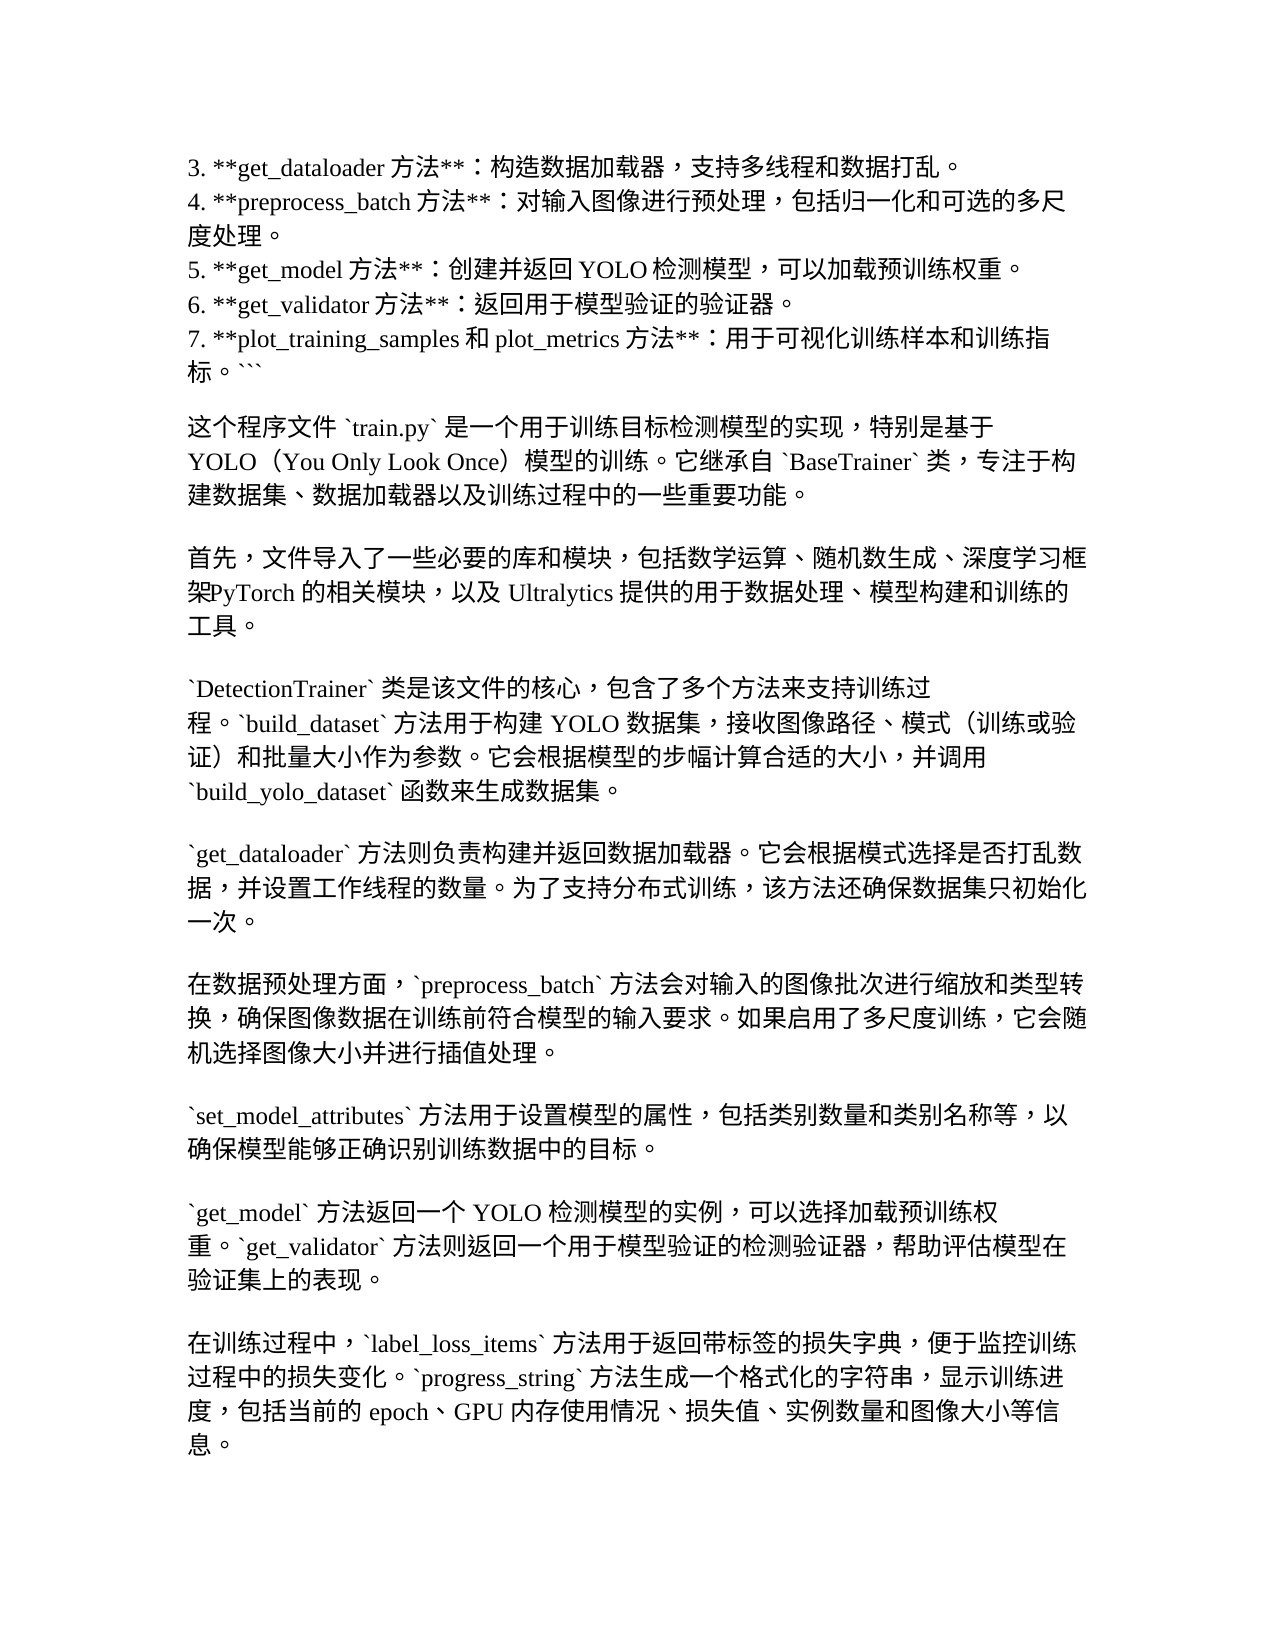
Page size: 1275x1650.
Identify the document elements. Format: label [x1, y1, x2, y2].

text [187, 150, 1087, 388]
text [187, 409, 1087, 1491]
